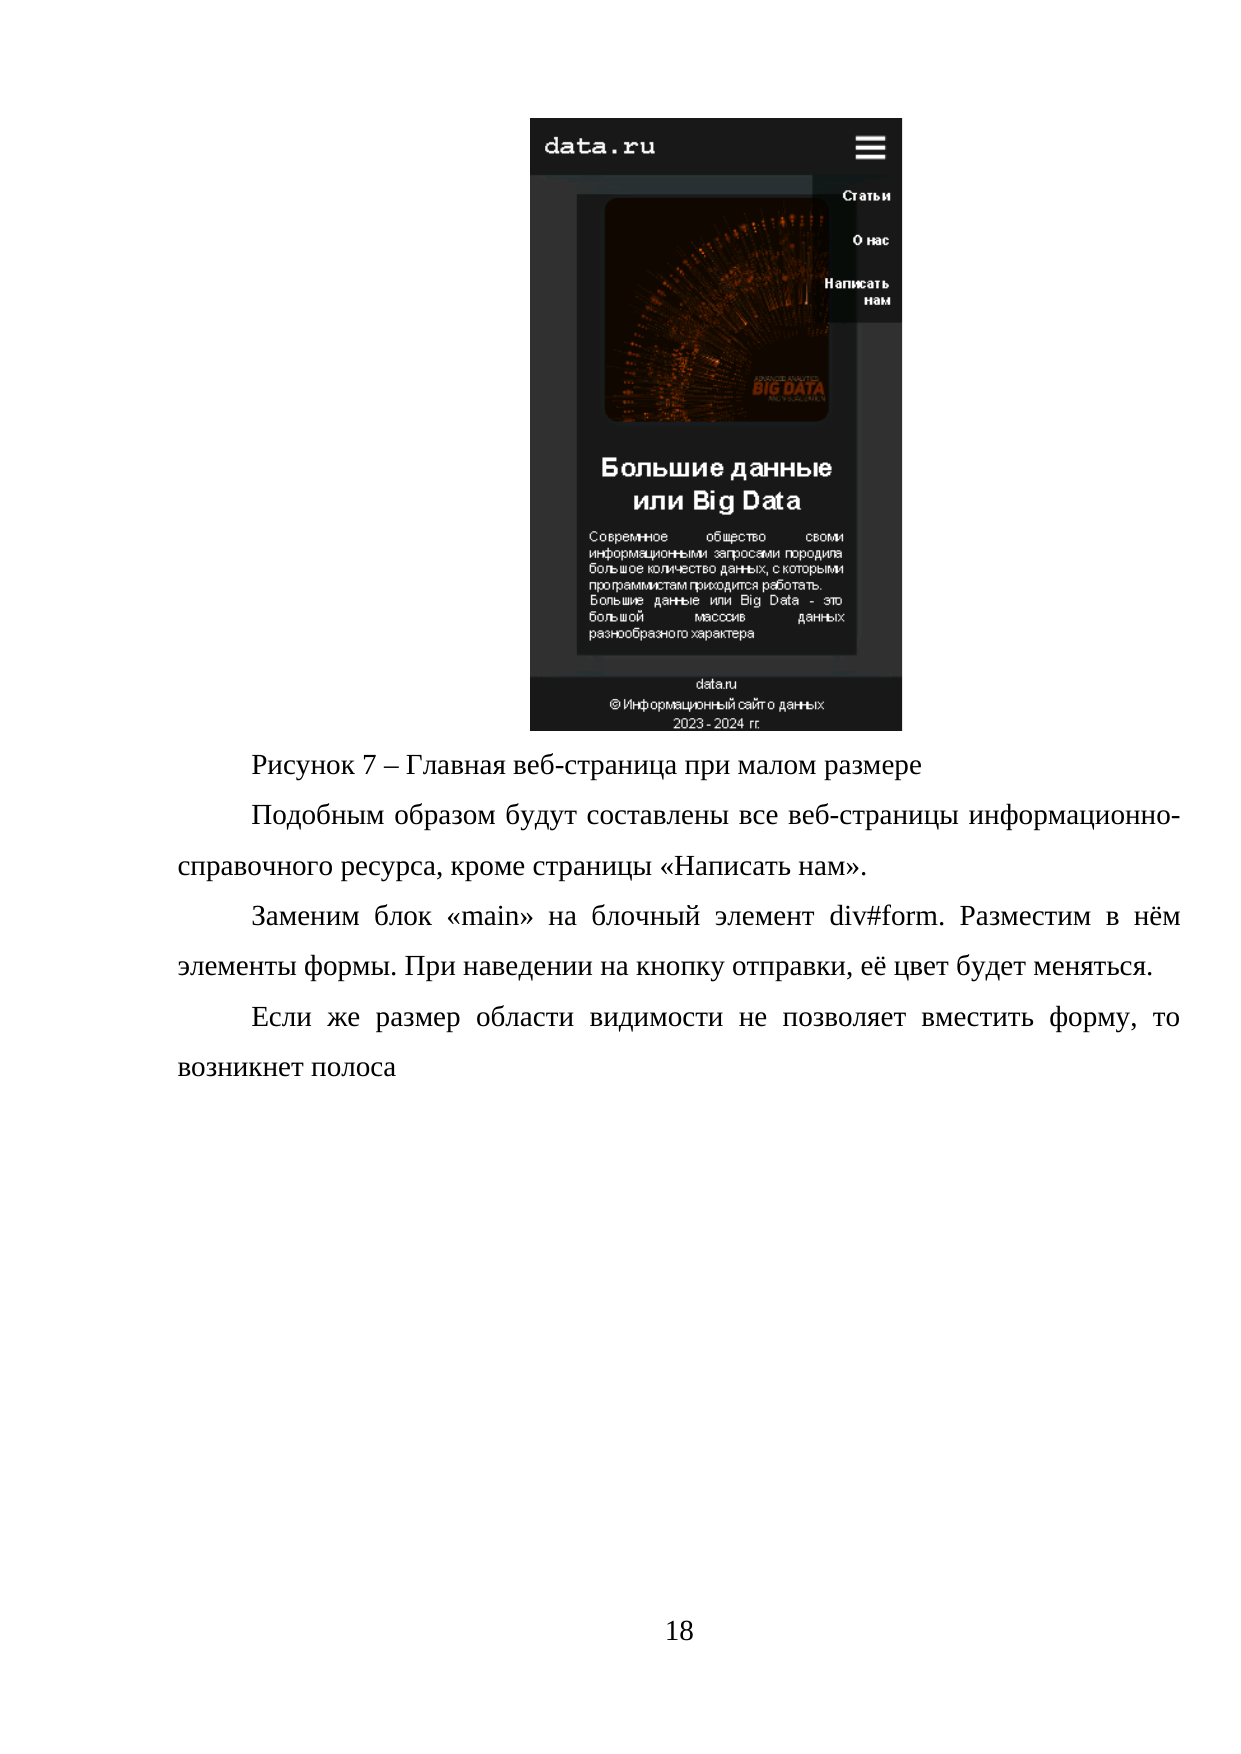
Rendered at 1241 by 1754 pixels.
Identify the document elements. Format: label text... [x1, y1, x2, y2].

text Если же размер области видимости не позволяет вместить форму, то возникнет полоса [177, 999, 1181, 1082]
picture [530, 118, 903, 731]
text Заменим блок «main» на блочный элемент div#form. Разместим в нём элементы формы. При наведении на кнопку отправки, её цвет будет меняться. [177, 898, 1181, 982]
text Рисунок 7 – Главная веб-страница при малом размере [177, 747, 1181, 781]
text Подобным образом будут составлены все веб-страницы информационно-справочного ресурса, кроме страницы «Написать нам». [177, 797, 1181, 881]
